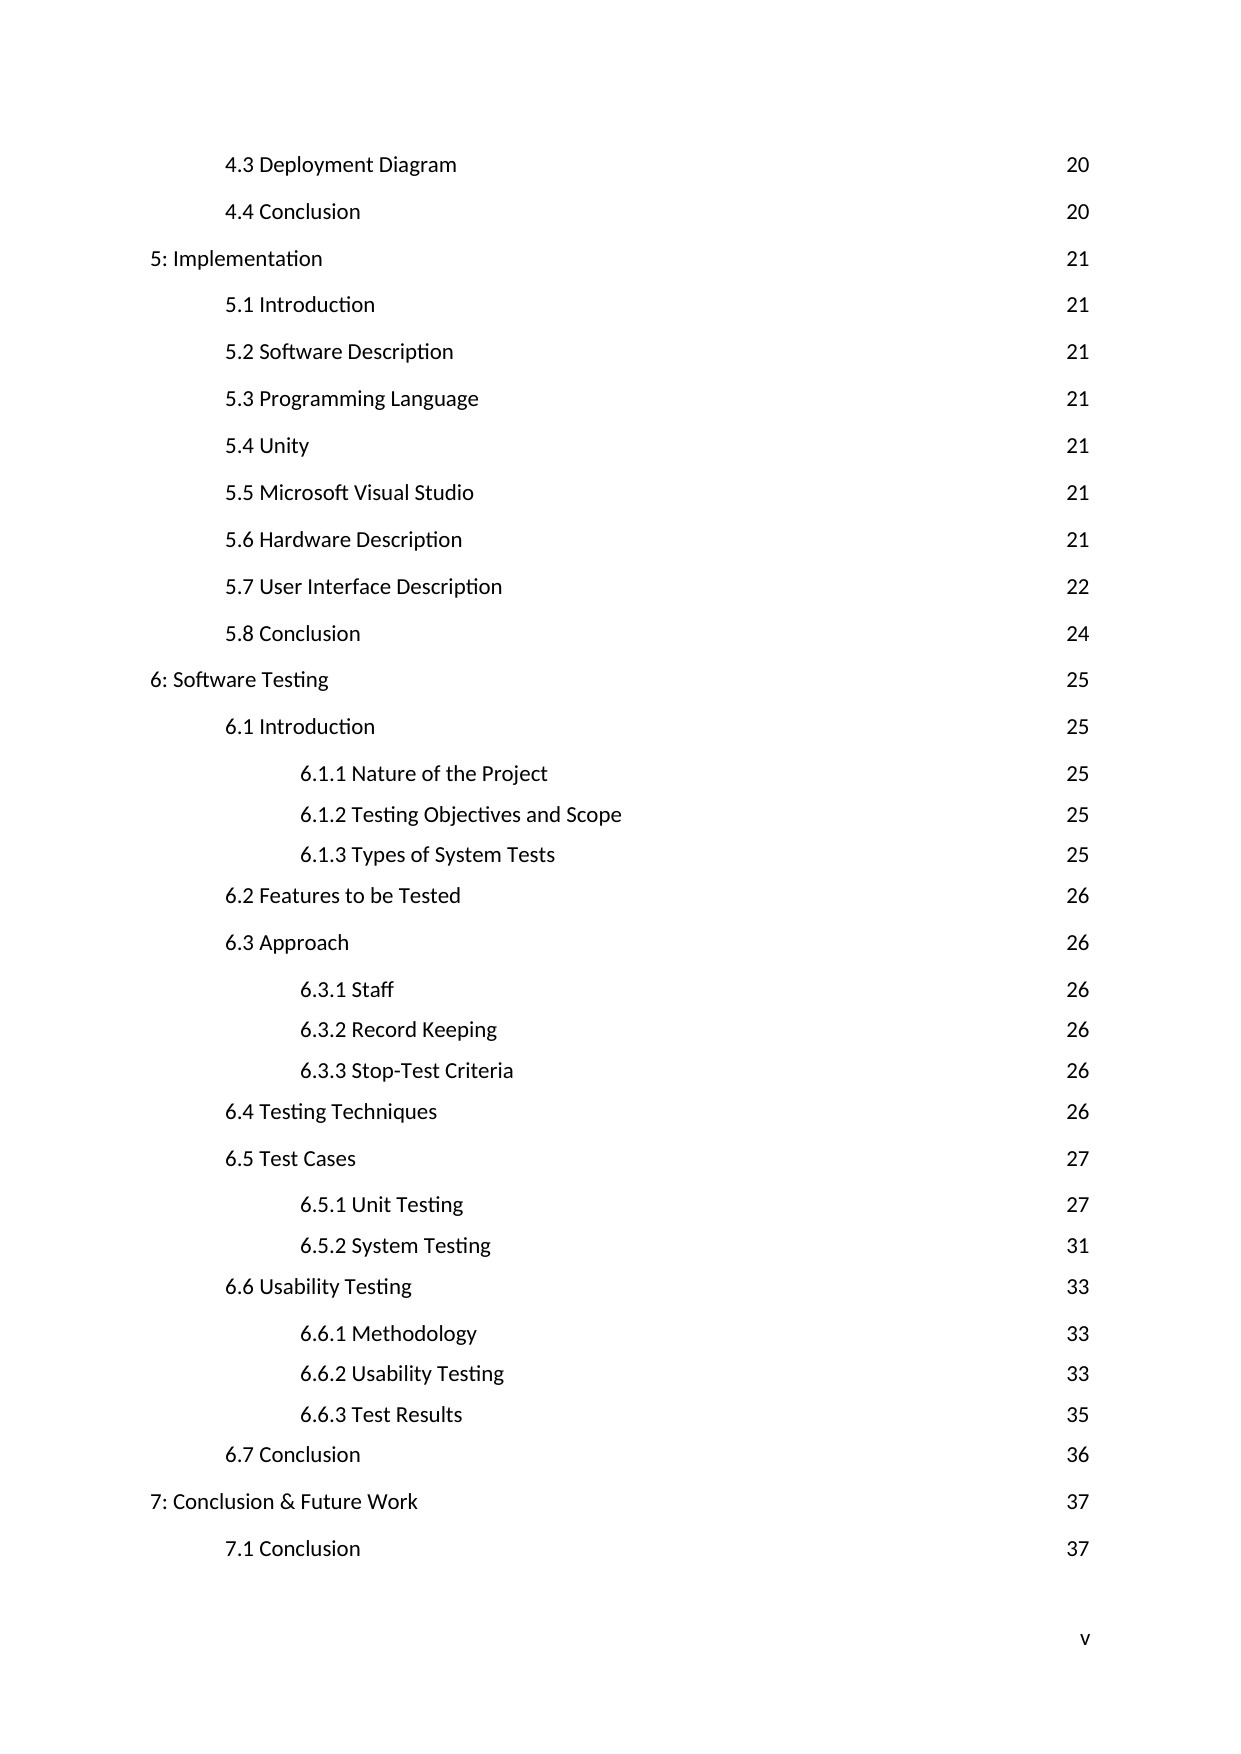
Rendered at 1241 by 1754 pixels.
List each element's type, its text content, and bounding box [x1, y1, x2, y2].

text 4.4 Conclusion 20 [225, 197, 1090, 225]
text 6.1 Introduction 25 [225, 712, 1090, 741]
text 6.2 Features to be Tested 26 [225, 881, 1090, 909]
text 6.6.2 Usability Testing 33 [300, 1359, 1090, 1387]
text 6.4 Testing Techniques 26 [225, 1097, 1090, 1125]
text 7: Conclusion & Future Work 37 [150, 1487, 1090, 1516]
text 5.1 Introduction 21 [225, 291, 1090, 319]
text 6.5.2 System Testing 31 [300, 1231, 1090, 1259]
text 5.3 Programming Language 21 [225, 384, 1090, 412]
text 5.5 Microsoft Visual Studio 21 [225, 478, 1090, 506]
text 6.6 Usability Testing 33 [225, 1272, 1090, 1300]
text 6.3.2 Record Keeping 26 [300, 1016, 1090, 1044]
text 6.5 Test Cases 27 [225, 1144, 1090, 1172]
text 5.4 Unity 21 [225, 431, 1090, 459]
text 4.3 Deployment Diagram 20 [225, 150, 1090, 178]
text 5: Implementation 21 [150, 244, 1090, 272]
text 5.2 Software Description 21 [225, 337, 1090, 366]
text 6.3.3 Stop-Test Criteria 26 [300, 1056, 1090, 1084]
text 5.8 Conclusion 24 [225, 619, 1090, 647]
text 6.6.1 Methodology 33 [300, 1319, 1090, 1347]
text 6.7 Conclusion 36 [225, 1441, 1090, 1469]
text 6.1.3 Types of System Tests 25 [300, 841, 1090, 869]
text 6.3.1 Staff 26 [300, 975, 1090, 1003]
text 6.1.1 Nature of the Project 25 [300, 759, 1090, 787]
text 6: Software Testing 25 [150, 666, 1090, 694]
text 6.3 Approach 26 [225, 928, 1090, 956]
text 7.1 Conclusion 37 [225, 1534, 1090, 1562]
text 6.6.3 Test Results 35 [300, 1400, 1090, 1428]
text 5.6 Hardware Description 21 [225, 525, 1090, 553]
text 6.5.1 Unit Testing 27 [300, 1191, 1090, 1219]
text 5.7 User Interface Description 22 [225, 572, 1090, 600]
text 6.1.2 Testing Objectives and Scope 25 [300, 800, 1090, 828]
